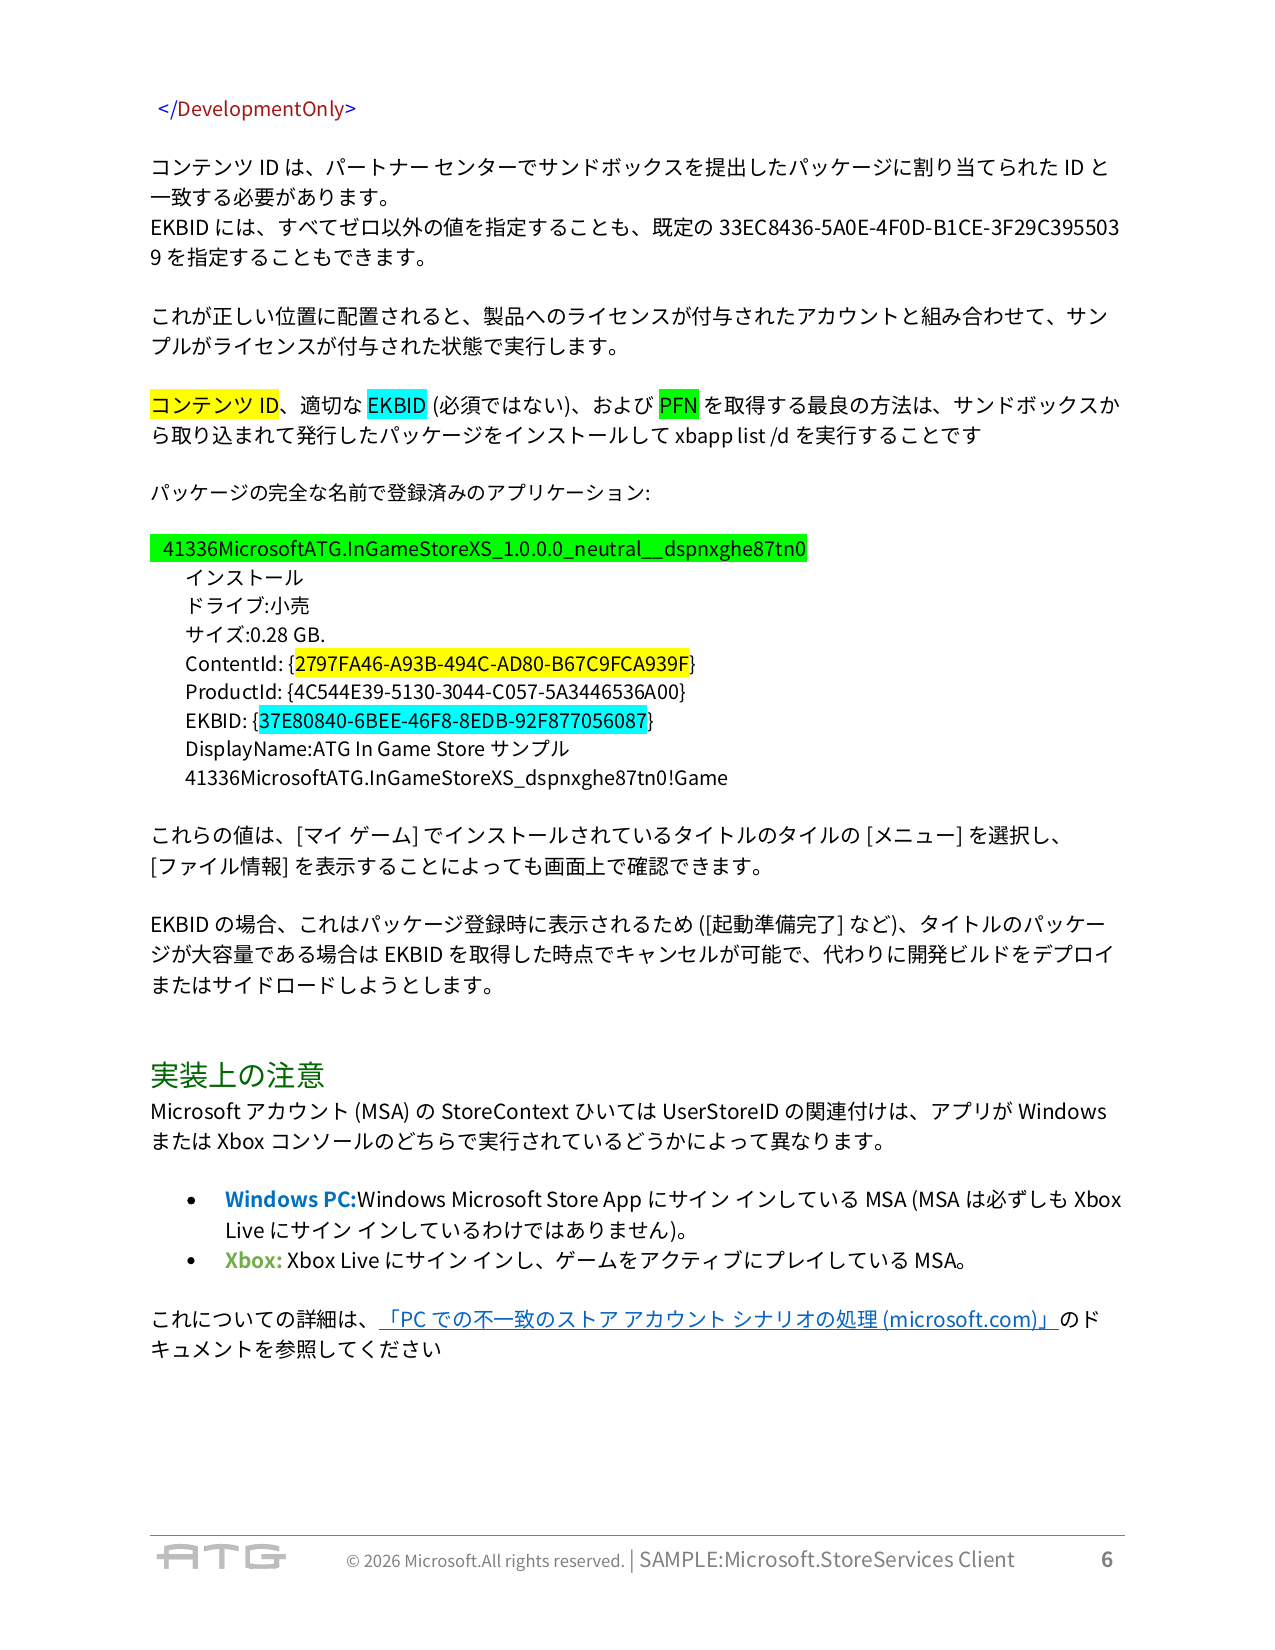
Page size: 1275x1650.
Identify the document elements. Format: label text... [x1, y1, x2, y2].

text これが正しい位置に配置されると、製品へのライセンスが付与されたアカウントと組み合わせて、サンプルがライセンスが付与された状態で実行します。 [150, 300, 1125, 361]
subtitle 実装上の注意 [150, 1053, 1125, 1095]
text コンテンツ ID は、パートナー センターでサンドボックスを提出したパッケージに割り当てられた ID と一致する必要があります。 [150, 151, 1125, 211]
text EKBID の場合、これはパッケージ登録時に表示されるため ([起動準備完了] など)、タイトルのパッケージが大容量である場合は EKBID を取得した時点でキャンセルが可能で、代わりに開発ビルドをデプロイまたはサイドロードしようとします。 [150, 908, 1125, 999]
text サイズ:0.28 GB. [150, 619, 1125, 648]
text ドライブ:小売 [150, 591, 1125, 619]
text Microsoft アカウント (MSA) の StoreContext ひいては UserStoreID の関連付けは、アプリが Windows または Xbox コンソールのどちらで実行されているどうかによって異なります。 [150, 1095, 1125, 1155]
text コンテンツ ID、適切な EKBID (必須ではない)、および PFN を取得する最良の方法は、サンドボックスから取り込まれて発行したパッケージをインストールして xbapp list /d を実行することです [150, 389, 1125, 449]
text 41336MicrosoftATG.InGameStoreXS_1.0.0.0_neutral__dspnxghe87tn0 [150, 533, 1125, 562]
text EKBID には、すべてゼロ以外の値を指定することも、既定の 33EC8436-5A0E-4F0D-B1CE-3F29C3955039 を指定することもできます。 [150, 211, 1125, 272]
text インストール [150, 562, 1125, 591]
text EKBID: {37E80840-6BEE-46F8-8EDB-92F877056087} [647, 705, 1125, 734]
text EKBID: {37E80840-6BEE-46F8-8EDB-92F877056087} [150, 705, 259, 734]
text </DevelopmentOnly> [150, 94, 1125, 122]
text ContentId: {2797FA46-A93B-494C-AD80-B67C9FCA939F} [150, 648, 295, 677]
list Windows PC:Windows Microsoft Store App にサイン インしている MSA (MSA は必ずしも Xbox Live にサイン インしているわけではありません)。 [187, 1184, 1125, 1244]
text ContentId: {2797FA46-A93B-494C-AD80-B67C9FCA939F} [689, 648, 1125, 677]
text DisplayName:ATG In Game Store サンプル [150, 734, 1125, 763]
picture [156, 1543, 286, 1569]
text ProductId: {4C544E39-5130-3044-C057-5A3446536A00} [150, 677, 1125, 705]
text 41336MicrosoftATG.InGameStoreXS_dspnxghe87tn0!Game [150, 763, 1125, 791]
text これについての詳細は、「PC での不一致のストア アカウント シナリオの処理 (microsoft.com)」のドキュメントを参照してください [150, 1303, 1125, 1363]
text パッケージの完全な名前で登録済みのアプリケーション: [150, 478, 1125, 506]
list Xbox: Xbox Live にサイン インし、ゲームをアクティブにプレイしている MSA。 [187, 1244, 1125, 1274]
text これらの値は、[マイ ゲーム] でインストールされているタイトルのタイルの [メニュー] を選択し、 [ファイル情報] を表示することによっても画面上で確認できます。 [150, 820, 1125, 880]
